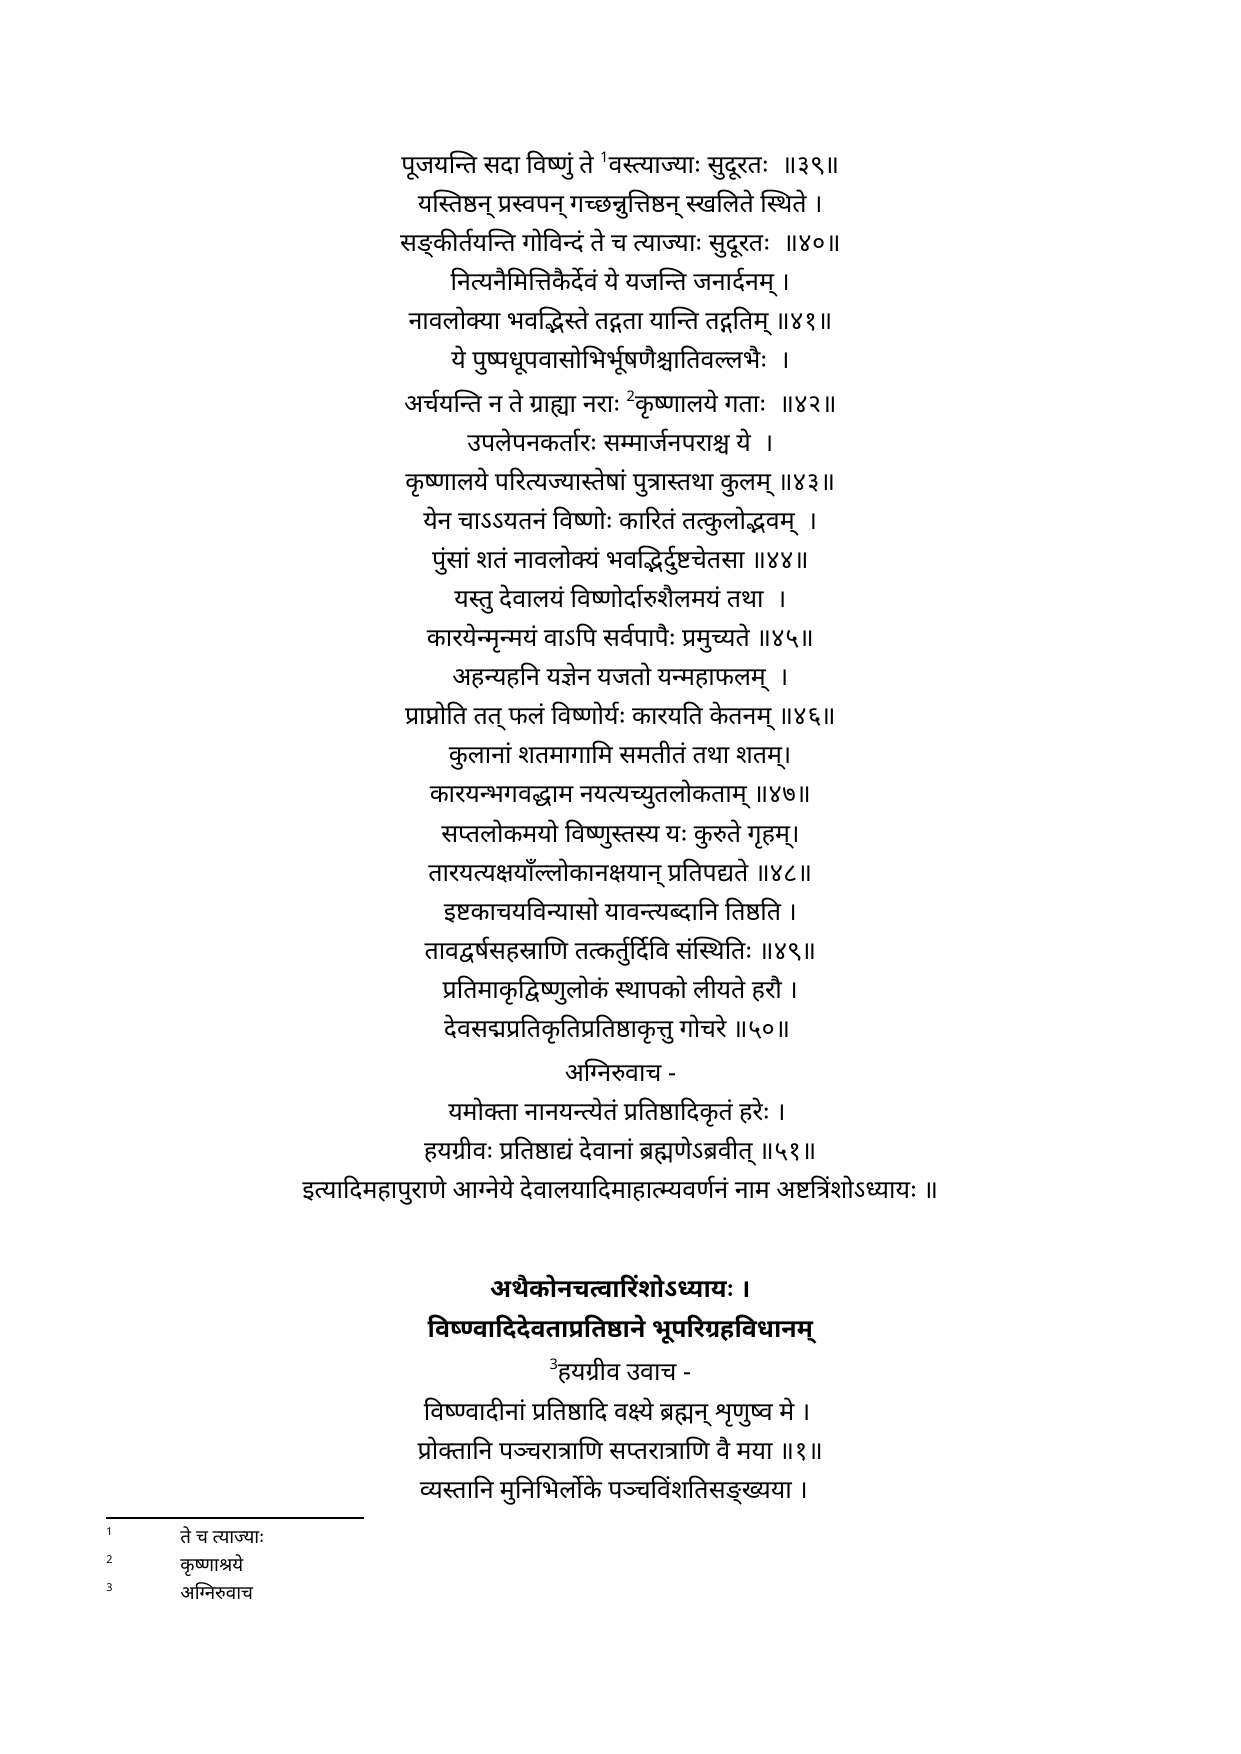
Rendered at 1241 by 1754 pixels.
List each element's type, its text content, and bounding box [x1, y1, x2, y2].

text विष्ण्वादिदेवताप्रतिष्ठाने भूपरिग्रहविधानम् हयग्रीव उवाच - [106, 1314, 1134, 1391]
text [106, 1398, 1134, 1509]
text इत्यादिमहापुराणे आग्नेये देवालयादिमाहात्म्यवर्णनं नाम अष्टत्रिंशोऽध्यायः ॥ [106, 1176, 1134, 1208]
text ये पुष्पधूपवासोभिर्भूषणैश्चातिवल्लभैः । अर्चयन्ति न ते ग्राह्या नराः कृष्णालये गताः ॥४२॥ उपलेपनकर्तारः सम्मार्जनपराश्च ये । कृष्णालये परित्यज्यास्तेषां पुत्रास्तथा कुलम् ॥४३॥ येन चाऽऽयतनं विष्णोः कारितं तत्कुलोद्भवम् । पुंसां शतं नावलोक्यं भवद्भिर्दुष्टचेतसा ॥४४॥ यस्तु देवालयं विष्णोर्दारुशैलमयं तथा । कारयेन्मृन्मयं वाऽपि सर्वपापैः प्रमुच्यते ॥४५॥ अहन्यहनि यज्ञेन यजतो यन्महाफलम् । प्राप्नोति तत् फलं विष्णोर्यः कारयति केतनम् ॥४६॥ कुलानां शतमागामि समतीतं तथा शतम्। कारयन्भगवद्धाम नयत्यच्युतलोकताम् ॥४७॥ सप्तलोकमयो विष्णुस्तस्य यः कुरुते गृहम्। तारयत्यक्षयाँल्लोकानक्षयान् प्रतिपद्यते ॥४८॥ इष्टकाचयविन्यासो यावन्त्यब्दानि तिष्ठति । तावद्वर्षसहस्राणि तत्कर्तुर्दिवि संस्थितिः ॥४९॥ प्रतिमाकृद्विष्णुलोकं स्थापको लीयते हरौ । देवसद्मप्रतिकृतिप्रतिष्ठाकृत्तु गोचरे ॥५०॥ अग्निरुवाच - यमोक्ता नानयन्त्येतं प्रतिष्ठादिकृतं हरेः । हयग्रीवः प्रतिष्ठाद्यं देवानां ब्रह्मणेऽब्रवीत् ॥५१॥ [106, 346, 1134, 1169]
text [106, 147, 1134, 340]
text अथैकोनचत्वारिंशोऽध्यायः । [106, 1276, 1134, 1308]
